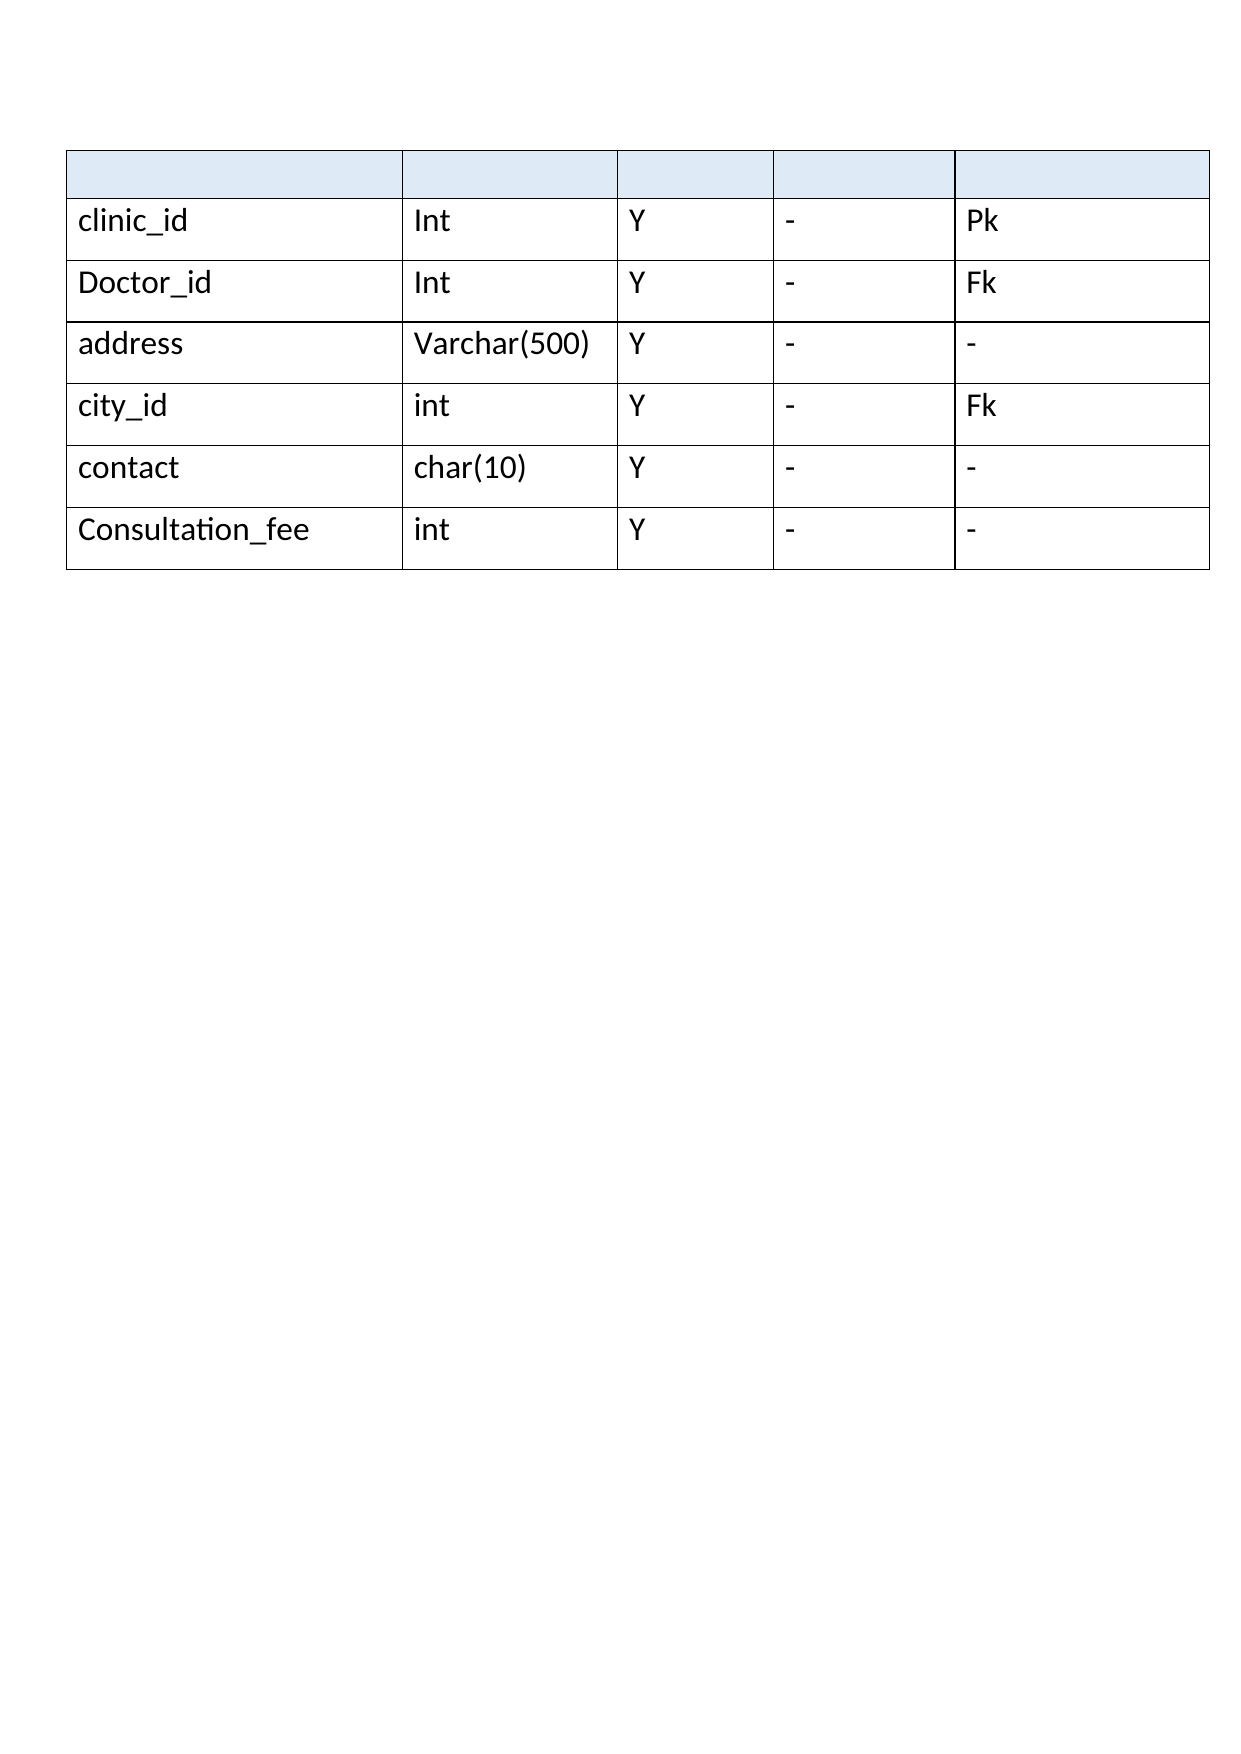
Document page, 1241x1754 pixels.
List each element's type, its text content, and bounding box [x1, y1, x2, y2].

table_header Constraint [956, 151, 1209, 198]
table_cell Int [403, 261, 617, 321]
table_cell int [403, 384, 617, 445]
table_header Datatype [403, 151, 617, 198]
table_header Column [67, 151, 402, 198]
table_cell contact [67, 446, 402, 507]
table_cell city_id [67, 384, 402, 445]
table_cell - [774, 384, 954, 445]
table_cell Y [618, 261, 773, 321]
table_cell Y [618, 323, 773, 383]
table_cell Y [618, 384, 773, 445]
table_cell Y [618, 199, 773, 259]
table_cell char(10) [403, 446, 617, 507]
table_cell Y [618, 508, 773, 568]
table_cell Doctor_id [67, 261, 402, 321]
table_cell - [774, 261, 954, 321]
table_cell - [956, 323, 1209, 383]
table_header Default [774, 151, 954, 198]
table_cell Y [618, 446, 773, 507]
table_cell clinic_id [67, 199, 402, 259]
table_cell address [67, 323, 402, 383]
table_cell int [403, 508, 617, 568]
table_cell - [774, 508, 954, 568]
table_cell Varchar(500) [403, 323, 617, 383]
table_cell - [956, 508, 1209, 568]
table_cell - [774, 323, 954, 383]
table_cell - [956, 446, 1209, 507]
table_cell Fk [956, 384, 1209, 445]
table_cell Int [403, 199, 617, 259]
table_cell Pk [956, 199, 1209, 259]
table_cell - [774, 446, 954, 507]
table_header Not Null [618, 151, 773, 198]
table_cell - [774, 199, 954, 259]
table_cell Consultation_fee [67, 508, 402, 568]
table_cell Fk [956, 261, 1209, 321]
